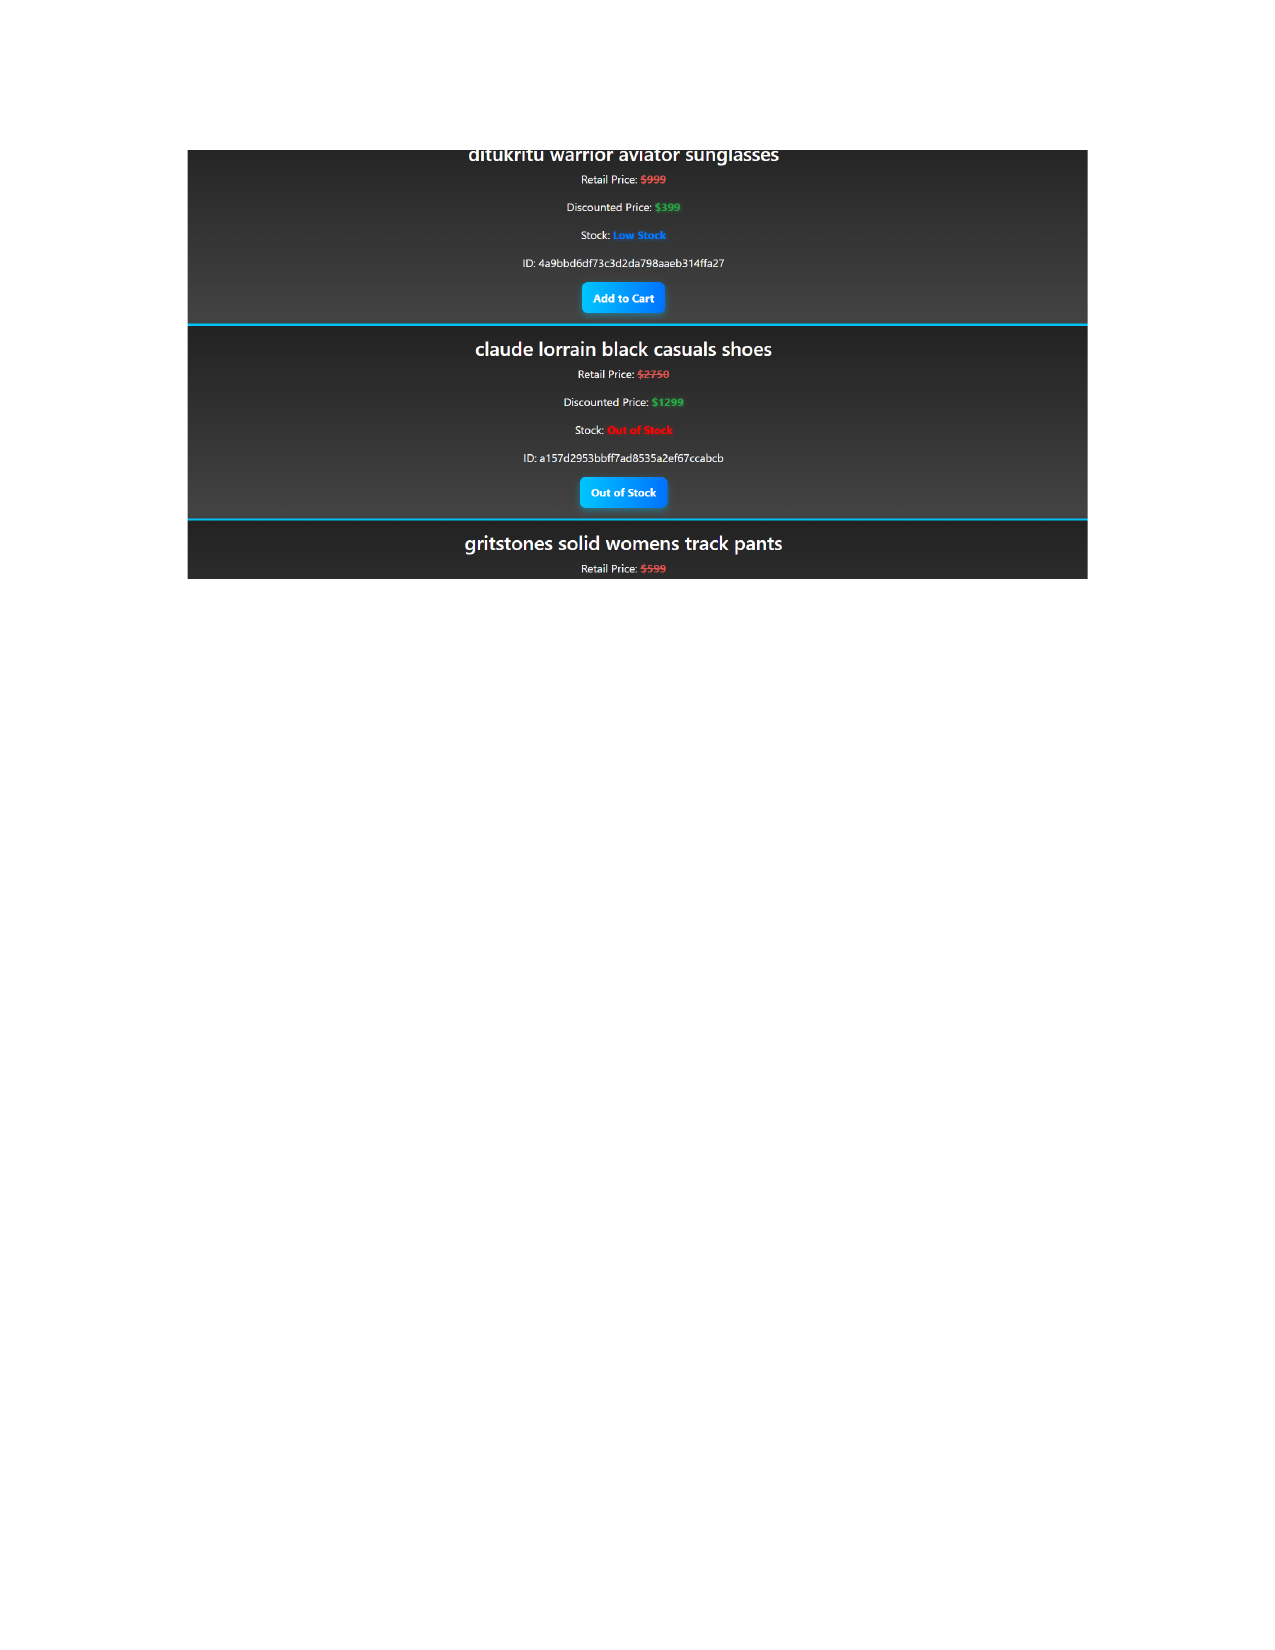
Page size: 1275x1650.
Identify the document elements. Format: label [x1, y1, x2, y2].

picture [187, 150, 1088, 323]
picture [187, 327, 1088, 518]
picture [187, 521, 1088, 579]
